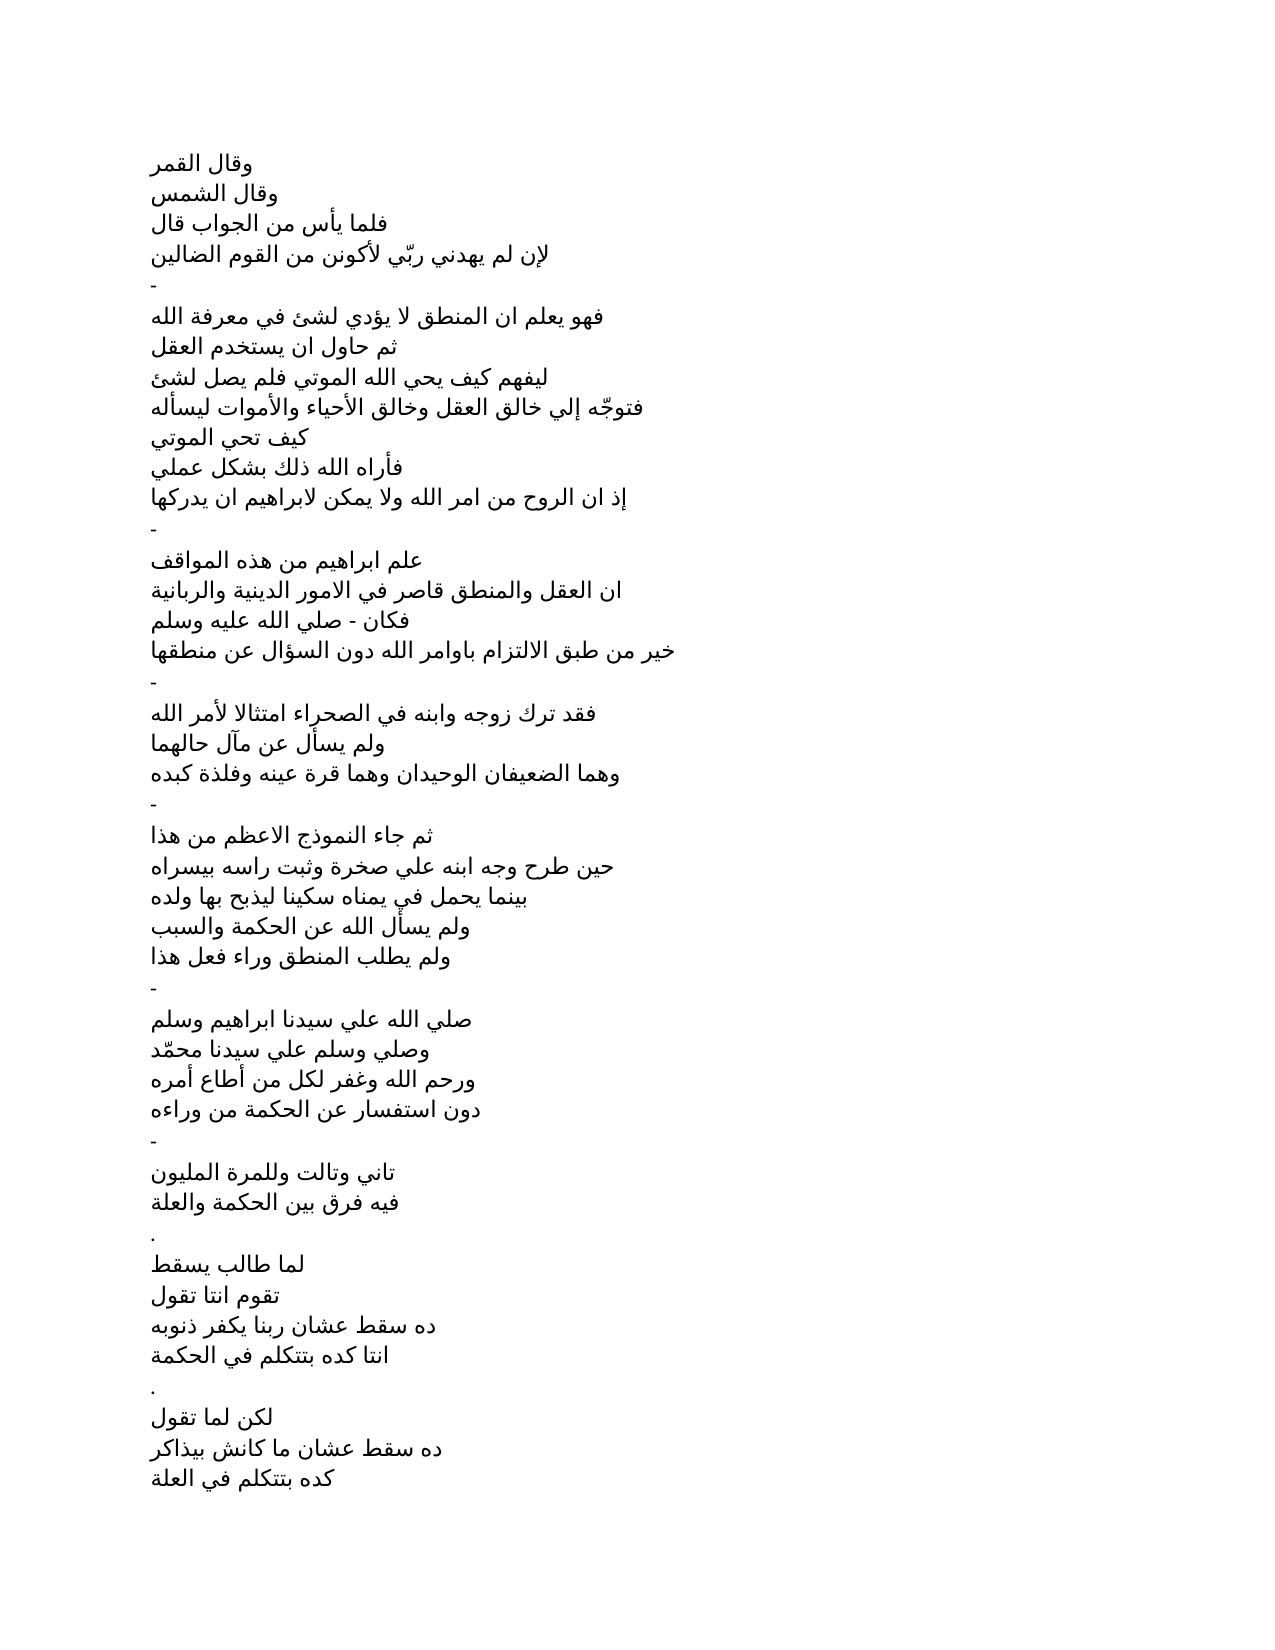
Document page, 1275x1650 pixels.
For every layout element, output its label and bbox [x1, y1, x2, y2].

text [150, 150, 1125, 1491]
